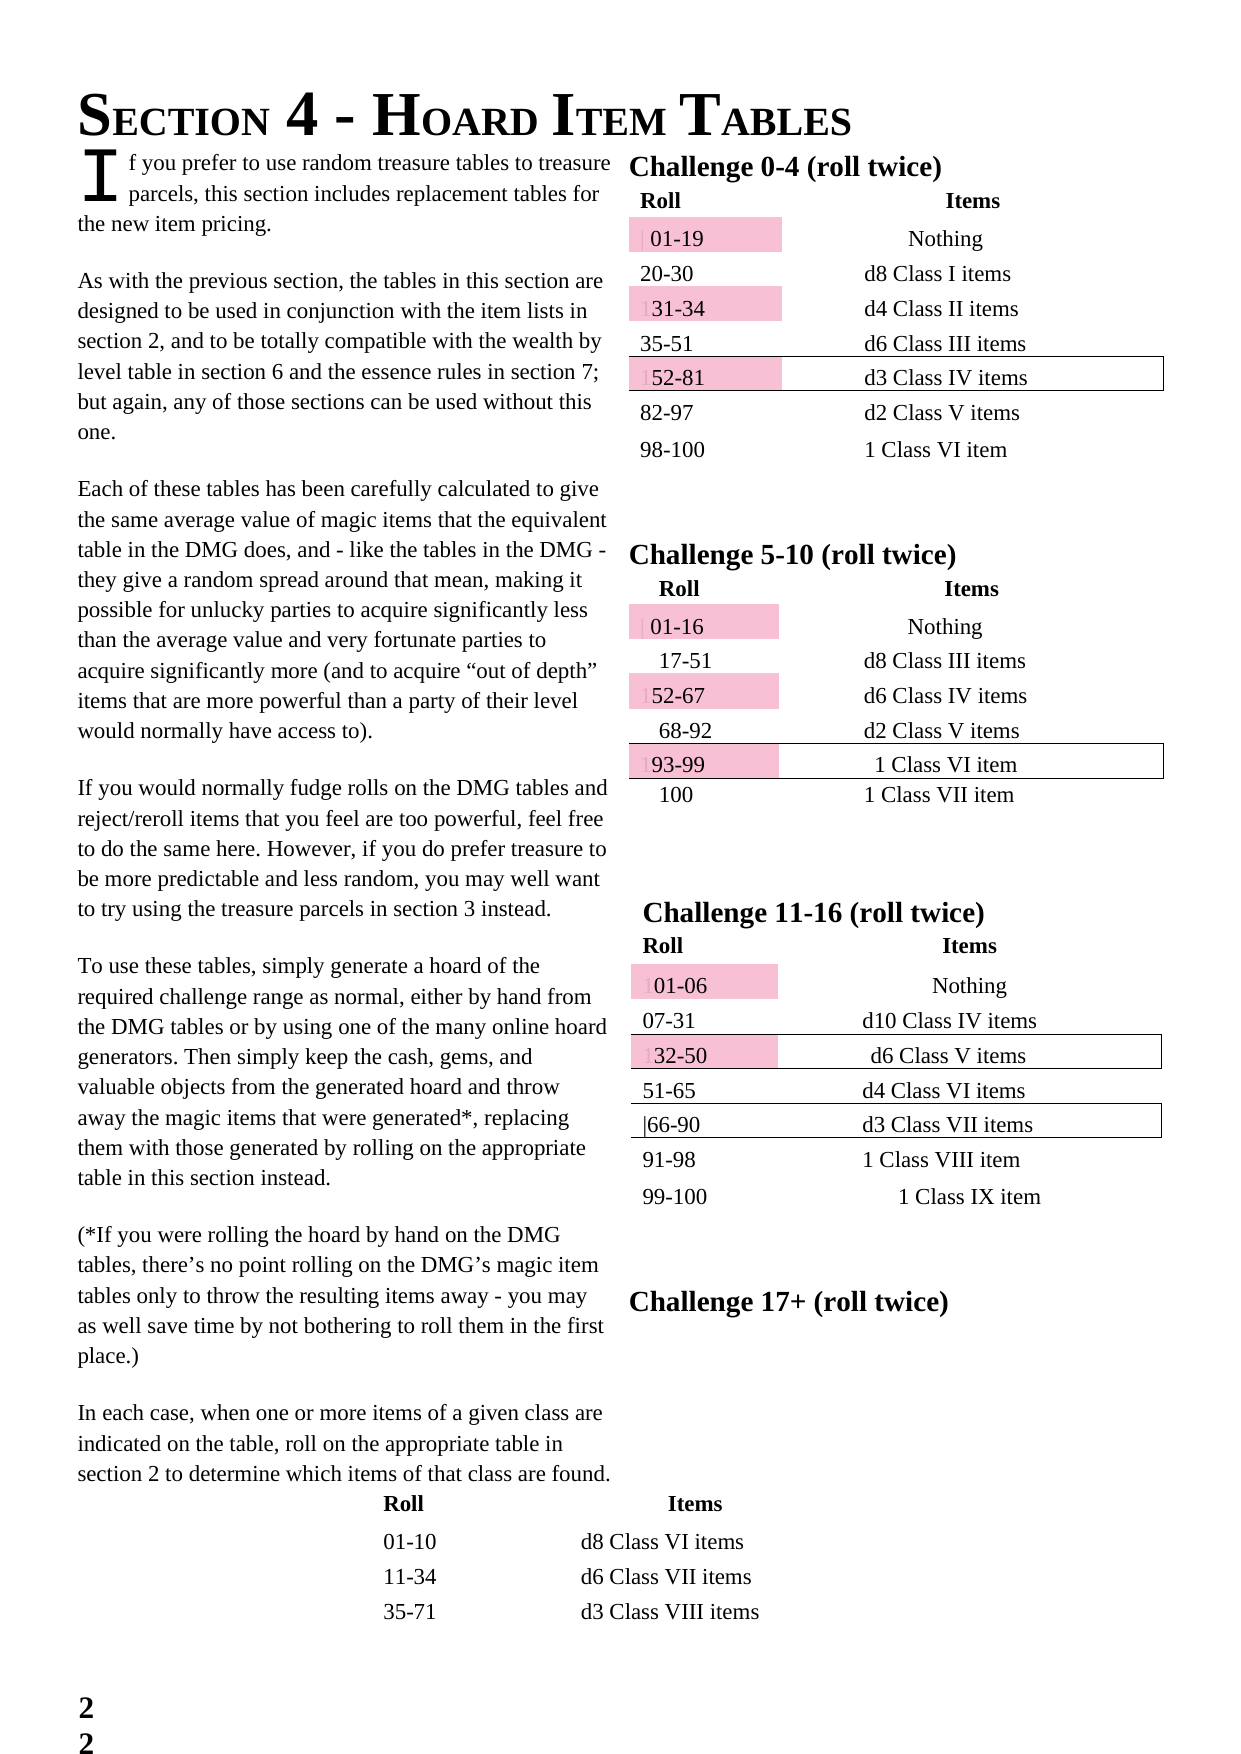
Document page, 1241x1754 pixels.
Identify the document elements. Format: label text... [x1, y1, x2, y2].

table_cell Nothing [778, 964, 1161, 999]
table_cell 152-67 [629, 673, 779, 709]
subtitle Challenge 0-4 (roll twice) [628, 149, 1163, 183]
table_cell 152-81 [629, 357, 782, 390]
text As with the previous section, the tables in this section are designed to be used in conjunction with the item lists in section 2, and to be totally compatible with the wealth by level table in section 6 and the essence rules in section 7; but again, any of those sections can be used without this one. [77, 267, 612, 444]
subtitle Challenge 17+ (roll twice) [628, 1284, 1163, 1318]
table_cell | 01-16 [629, 604, 779, 639]
table_cell Items [778, 932, 1161, 964]
table_cell 91-98 [631, 1138, 778, 1172]
subtitle Section 4 - Hoard Item Tables [77, 75, 1163, 149]
table_cell d10 Class IV items [778, 999, 1161, 1034]
text In each case, when one or more items of a given class are indicated on the table, roll on the appropriate table in section 2 to determine which items of that class are found. [77, 1399, 612, 1486]
table_cell d6 Class III items [782, 321, 1163, 356]
table_cell d6 Class V items [778, 1035, 1161, 1068]
table_header Items [782, 187, 1163, 217]
table_cell 98-100 [629, 425, 782, 462]
table_cell Roll [631, 932, 778, 964]
table_cell | 01-19 [629, 217, 782, 252]
table_cell d3 Class VII items [778, 1104, 1161, 1137]
table_cell d8 Class III items [780, 639, 1163, 673]
table_cell 100 [629, 779, 779, 808]
table_cell d8 Class VI items [503, 1519, 888, 1555]
table_cell 68-92 [629, 709, 779, 743]
table_cell 1 Class VIII item [778, 1138, 1161, 1172]
table_cell d3 Class IV items [782, 357, 1163, 390]
table_cell 1 Class IX item [778, 1172, 1161, 1209]
table_cell 131-34 [629, 286, 782, 321]
text f you prefer to use random treasure tables to treasure parcels, this section includes replacement tables for the new item pricing. [77, 149, 612, 236]
table_cell d8 Class I items [782, 252, 1163, 286]
table_cell d3 Class VIII items [503, 1589, 888, 1624]
table_cell 82-97 [629, 391, 782, 425]
table_cell d4 Class II items [782, 286, 1163, 321]
table_cell 51-65 [631, 1069, 778, 1103]
table_cell |66-90 [631, 1104, 778, 1137]
text To use these tables, simply generate a hoard of the required challenge range as normal, either by hand from the DMG tables or by using one of the many online hoard generators. Then simply keep the cash, gems, and valuable objects from the generated hoard and throw away the magic items that were generated*, replacing them with those generated by rolling on the appropriate table in this section instead. [77, 952, 612, 1190]
table_cell 11-34 [353, 1555, 503, 1589]
table_cell 132-50 [631, 1035, 778, 1068]
text If you would normally fudge rolls on the DMG tables and reject/reroll items that you feel are too powerful, feel free to do the same here. However, if you do prefer treasure to be more predictable and less random, you may well want to try using the treasure parcels in section 3 instead. [77, 774, 612, 922]
table_cell d6 Class IV items [780, 673, 1163, 709]
text (*If you were rolling the hoard by hand on the DMG tables, there’s no point rolling on the DMG’s magic item tables only to throw the resulting items away - you may as well save time by not bothering to roll them in the first place.) [77, 1221, 612, 1368]
table_cell 99-100 [631, 1172, 778, 1209]
table_cell 35-51 [629, 321, 782, 356]
table_header Challenge 11-16 (roll twice) [631, 895, 1161, 932]
subtitle Challenge 5-10 (roll twice) [628, 537, 1163, 571]
table_cell Nothing [782, 217, 1163, 252]
table_cell 193-99 [629, 744, 779, 778]
table_cell d4 Class VI items [778, 1069, 1161, 1103]
table_cell 1 Class VI item [780, 744, 1163, 778]
table_cell Nothing [780, 604, 1163, 639]
table_cell 1 Class VI item [782, 425, 1163, 462]
table_cell d2 Class V items [780, 709, 1163, 743]
table_header Roll [629, 187, 782, 217]
table_cell d2 Class V items [782, 391, 1163, 425]
table_cell 17-51 [629, 639, 779, 673]
table_header Items [780, 575, 1163, 604]
table_header Roll [629, 575, 779, 604]
table_header Items [503, 1490, 888, 1519]
table_header Roll [353, 1490, 503, 1519]
table_cell 01-10 [353, 1519, 503, 1555]
table_cell d6 Class VII items [503, 1555, 888, 1589]
table_cell 07-31 [631, 999, 778, 1034]
table_cell 20-30 [629, 252, 782, 286]
table_cell 101-06 [631, 964, 778, 999]
table_cell 1 Class VII item [780, 779, 1163, 808]
text Each of these tables has been carefully calculated to give the same average value of magic items that the equivalent table in the DMG does, and - like the tables in the DMG - they give a random spread around that mean, making it possible for unlucky parties to acquire significantly less than the average value and very fortunate parties to acquire significantly more (and to acquire “out of depth” items that are more powerful than a party of their level would normally have access to). [77, 475, 612, 743]
table_cell 35-71 [353, 1589, 503, 1624]
